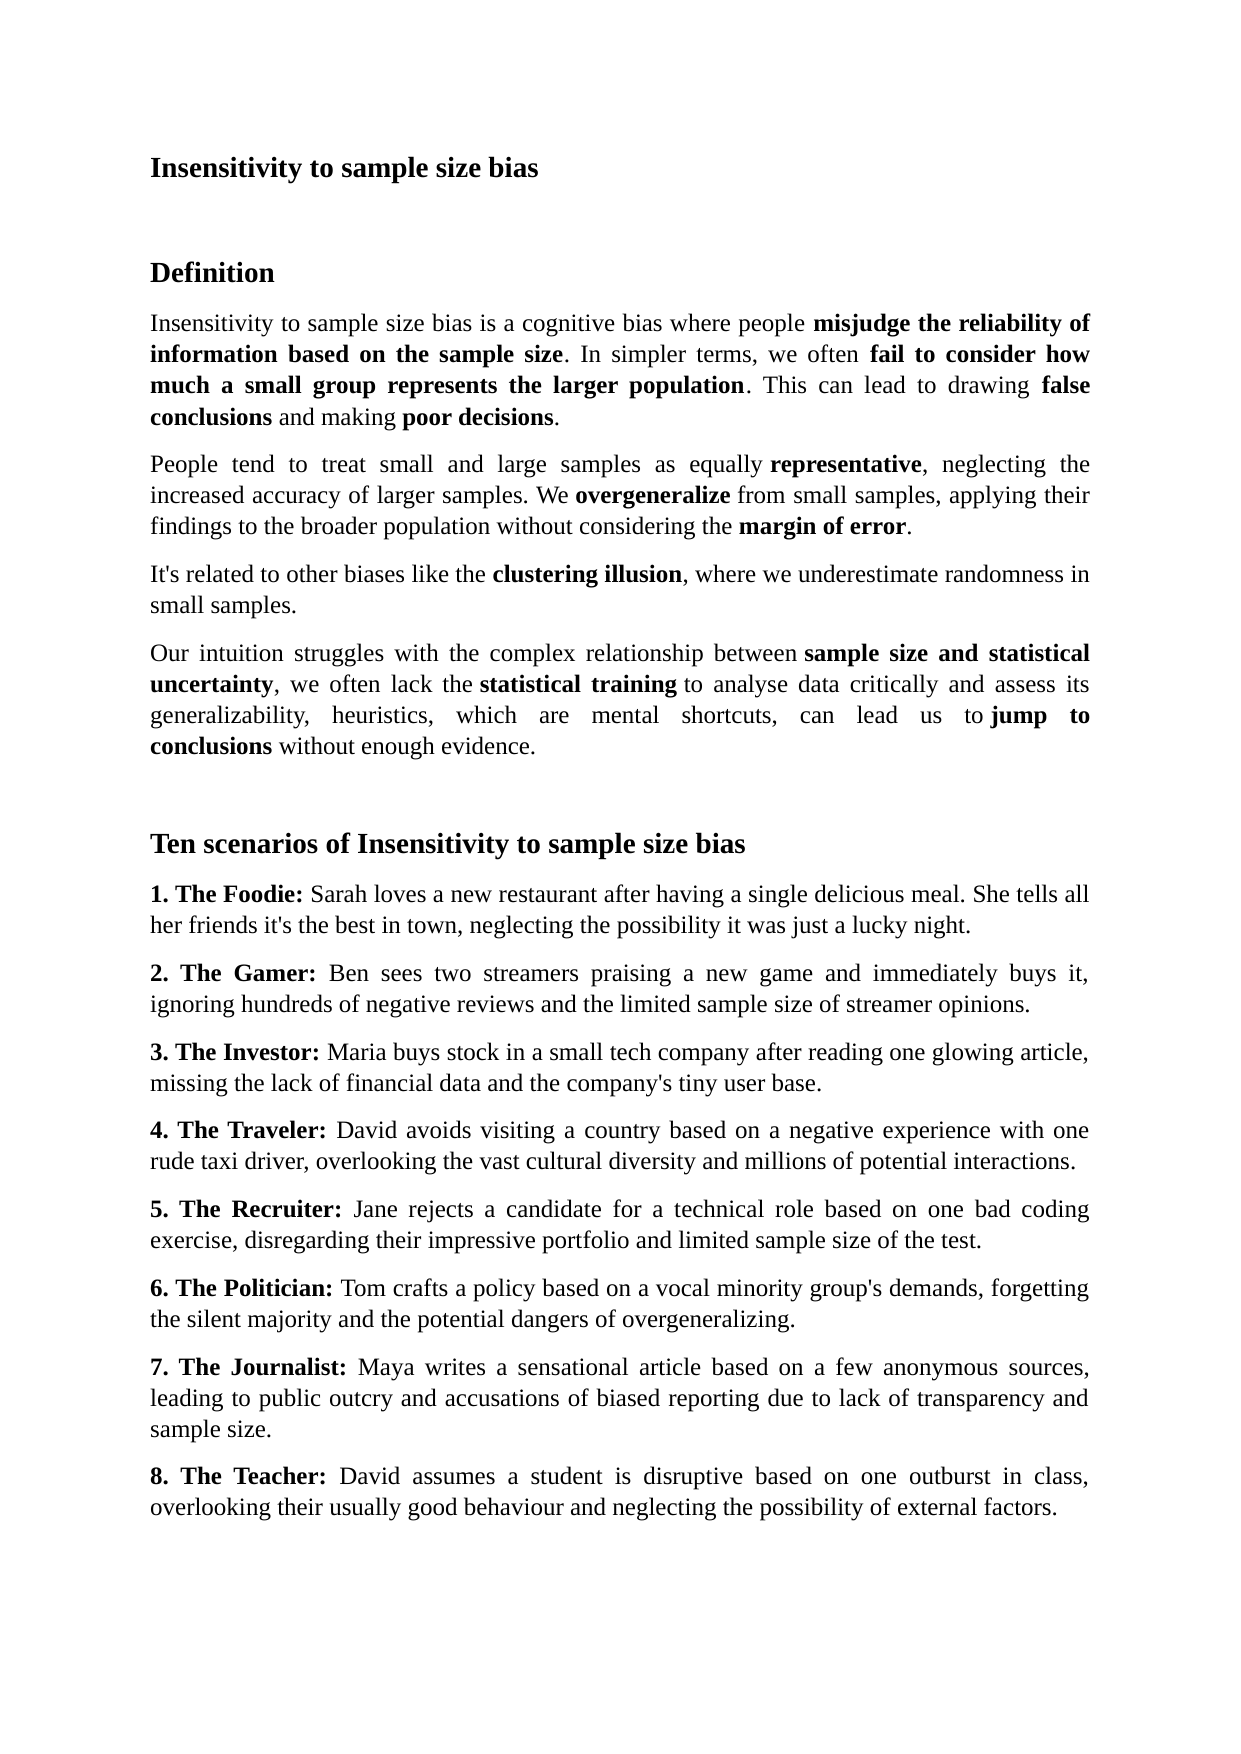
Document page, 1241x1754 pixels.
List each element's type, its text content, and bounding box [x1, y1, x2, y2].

text Ten scenarios of Insensitivity to sample size bias [150, 826, 1090, 860]
text 4. The Traveler: David avoids visiting a country based on a negative experience with one rude taxi driver, overlooking the vast cultural diversity and millions of potential interactions. [150, 1115, 1090, 1175]
text 3. The Investor: Maria buys stock in a small tech company after reading one glowing article, missing the lack of financial data and the company's tiny user base. [150, 1037, 1090, 1096]
text Insensitivity to sample size bias [150, 150, 1090, 183]
text 1. The Foodie: Sarah loves a new restaurant after having a single delicious meal. She tells all her friends it's the best in town, neglecting the possibility it was just a lucky night. [150, 879, 1090, 939]
text Our intuition struggles with the complex relationship between sample size and statistical uncertainty, we often lack the statistical training to analyse data critically and assess its generalizability, heuristics, which are mental shortcuts, can lead us to jump to conclusions without enough evidence. [150, 638, 1090, 760]
text 5. The Recruiter: Jane rejects a candidate for a technical role based on one bad coding exercise, disregarding their impressive portfolio and limited sample size of the test. [150, 1194, 1090, 1254]
text 2. The Gamer: Ben sees two streamers praising a new game and immediately buys it, ignoring hundreds of negative reviews and the limited sample size of streamer opinions. [150, 958, 1090, 1018]
text It's related to other biases like the clustering illusion, where we underestimate randomness in small samples. [150, 559, 1090, 619]
text Insensitivity to sample size bias is a cognitive bias where people misjudge the reliability of information based on the sample size. In simpler terms, we often fail to consider how much a small group represents the larger population. This can lead to drawing false conclusions and making poor decisions. [150, 308, 1090, 430]
text 8. The Teacher: David assumes a student is disruptive based on one outburst in class, overlooking their usually good behaviour and neglecting the possibility of external factors. [150, 1461, 1090, 1521]
text 7. The Journalist: Maya writes a sensational article based on a few anonymous sources, leading to public outcry and accusations of biased reporting due to lack of transparency and sample size. [150, 1352, 1090, 1442]
text Definition [150, 256, 1090, 289]
text People tend to treat small and large samples as equally representative, neglecting the increased accuracy of larger samples. We overgeneralize from small samples, applying their findings to the broader population without considering the margin of error. [150, 449, 1090, 540]
text 6. The Politician: Tom crafts a policy based on a vocal minority group's demands, forgetting the silent majority and the potential dangers of overgeneralizing. [150, 1273, 1090, 1333]
